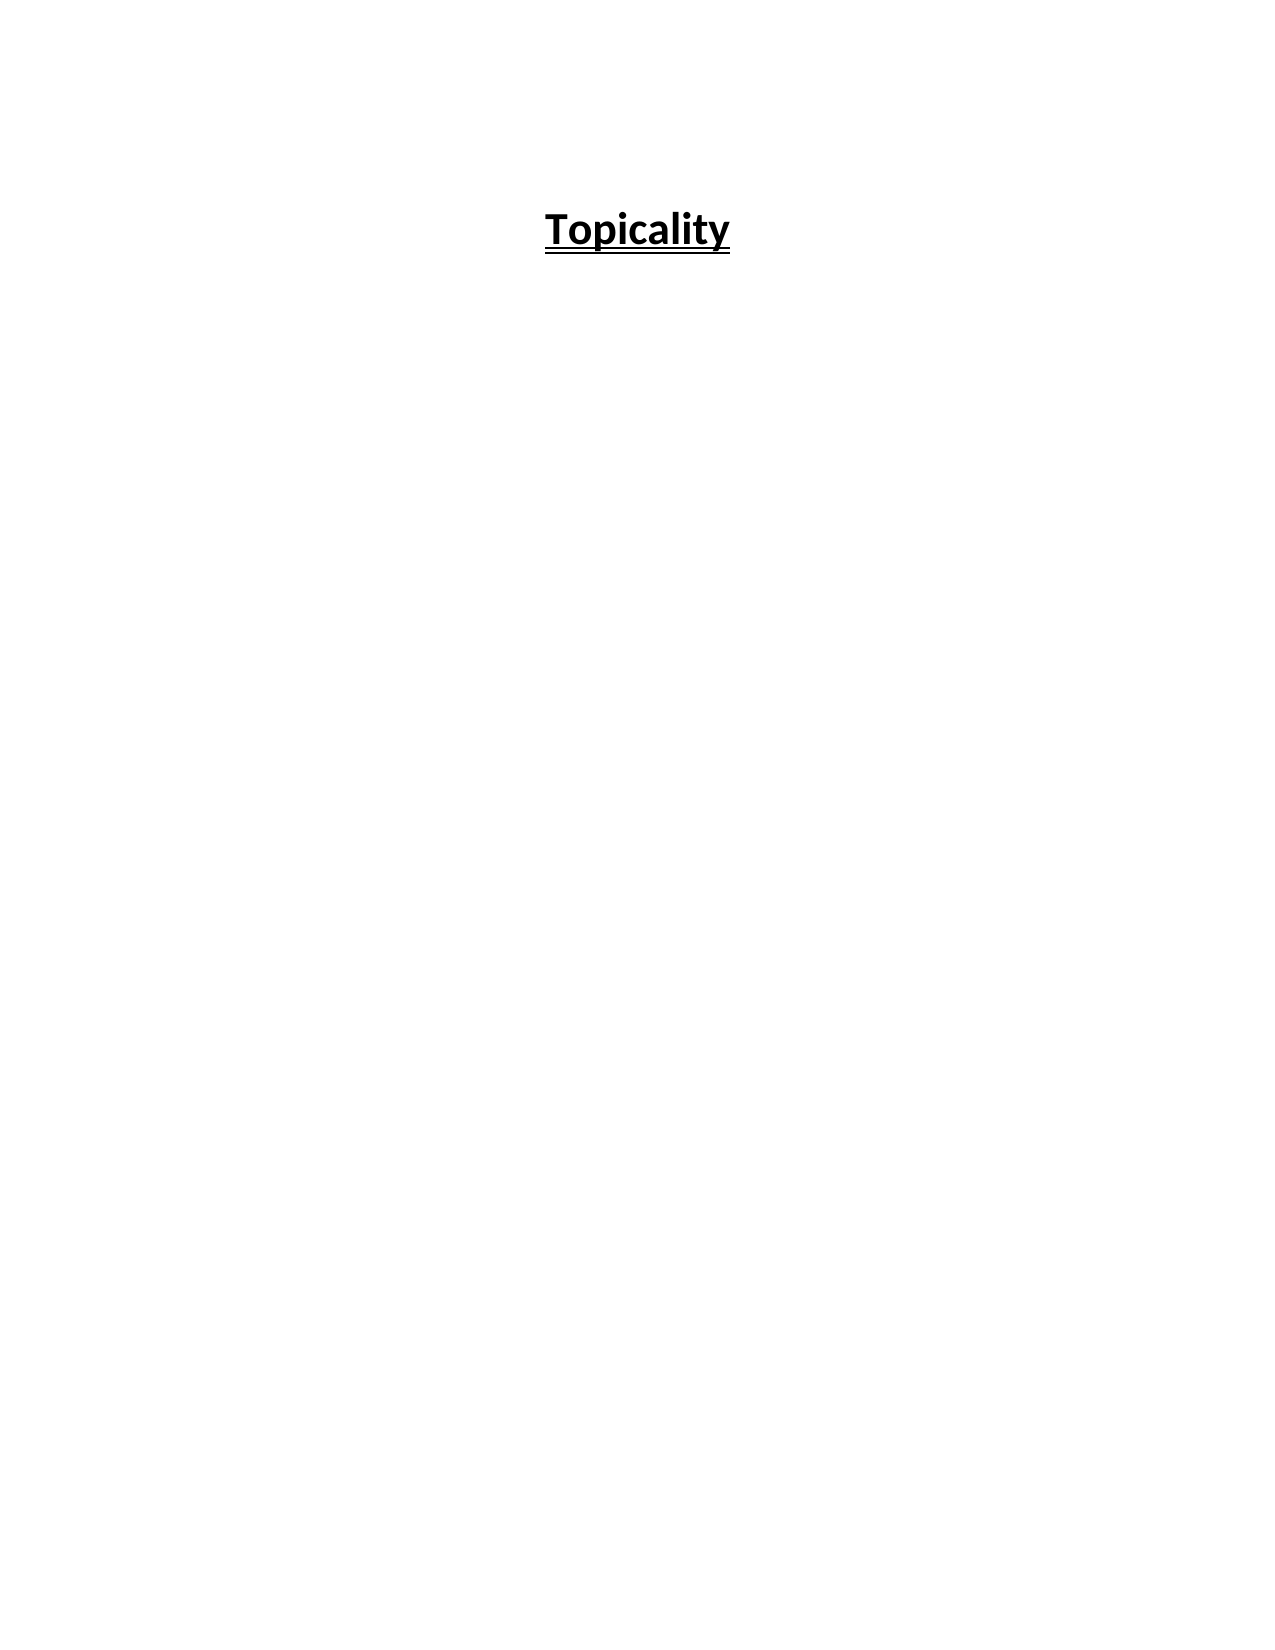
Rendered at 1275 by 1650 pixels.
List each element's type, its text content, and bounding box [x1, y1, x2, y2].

subtitle Topicality [150, 200, 1125, 256]
